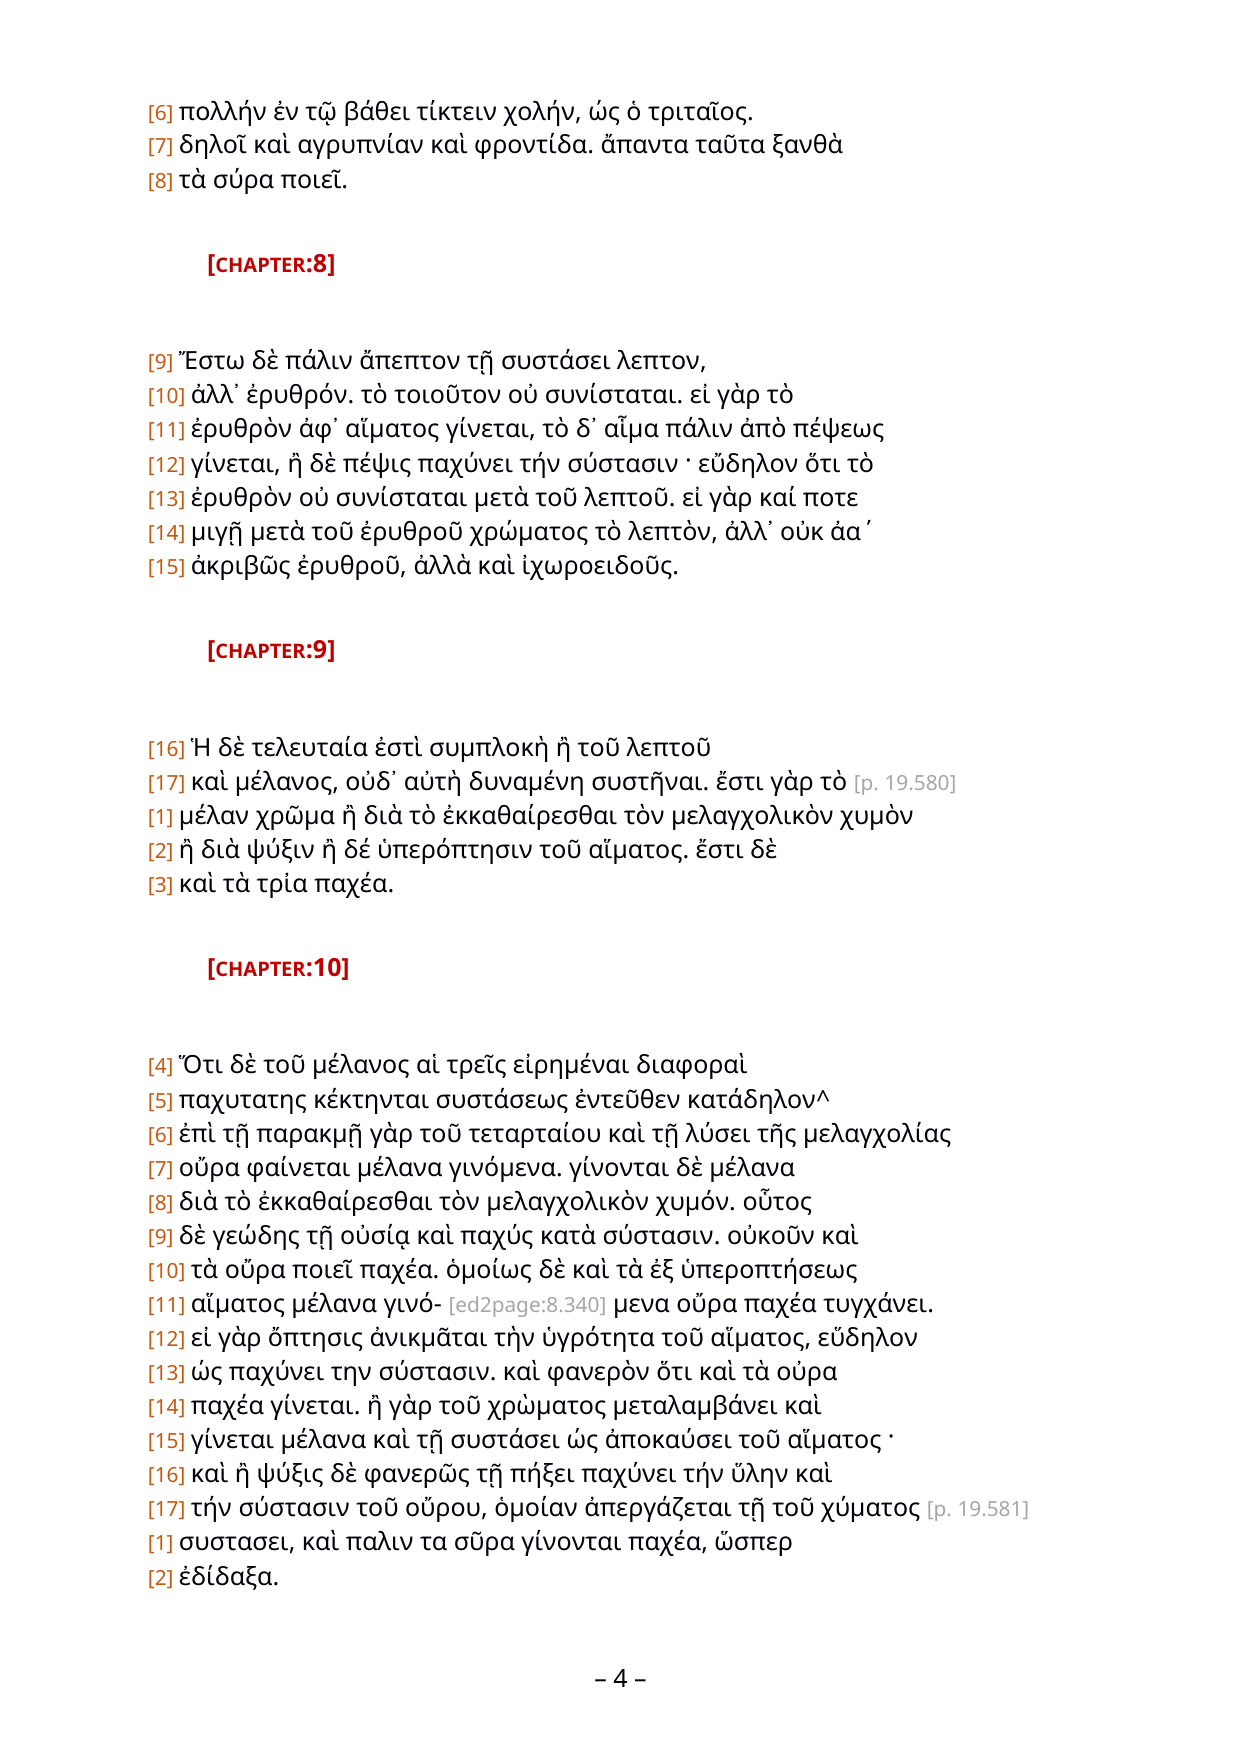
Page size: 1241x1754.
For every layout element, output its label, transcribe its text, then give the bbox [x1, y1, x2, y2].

text [9] Ἔστω δὲ πάλιν ἄπεπτον τῇ συστάσει λεπτον, [10] ἀλλ᾽ ἐρυθρόν. τὸ τοιοῦτον οὐ συνίσταται. εἰ γὰρ τὸ [11] ἐρυθρὸν ἀφ᾽ αἵματος γίνεται, τὸ δ᾽ αἷμα πάλιν ἀπὸ πέψεως [12] γίνεται, ἢ δὲ πέψις παχύνει τήν σύστασιν · εὔδηλον ὅτι τὸ [13] ἐρυθρὸν οὐ συνίσταται μετὰ τοῦ λεπτοῦ. εἰ γὰρ καί ποτε [14] μιγῇ μετὰ τοῦ ἐρυθροῦ χρώματος τὸ λεπτὸν, ἀλλ᾽ οὐκ ἀα΄ [15] ἀκριβῶς ἐρυθροῦ, ἀλλὰ καὶ ἰχωροειδοῦς. [148, 314, 1092, 581]
subtitle [chapter:10] [207, 949, 1092, 983]
subtitle [chapter:9] [207, 631, 1092, 666]
text [4] Ὅτι δὲ τοῦ μέλανος αἱ τρεῖς εἰρημέναι διαφοραὶ [5] παχυτατης κέκτηνται συστάσεως ἐντεῦθεν κατάδηλον^ [6] ἐπὶ τῇ παρακμῇ γὰρ τοῦ τεταρταίου καὶ τῇ λύσει τῆς μελαγχολίας [7] οὔρα φαίνεται μέλανα γινόμενα. γίνονται δὲ μέλανα [8] διὰ τὸ ἐκκαθαίρεσθαι τὸν μελαγχολικὸν χυμόν. οὗτος [9] δὲ γεώδης τῇ οὐσίᾳ καὶ παχύς κατὰ σύστασιν. οὐκοῦν καὶ [10] τὰ οὔρα ποιεῖ παχέα. ὁμοίως δὲ καὶ τὰ ἐξ ὑπεροπτήσεως [11] αἵματος μέλανα γινό- [ed2page:8.340] μενα οὔρα παχέα τυγχάνει. [12] εἰ γὰρ ὄπτησις ἀνικμᾶται τὴν ὑγρότητα τοῦ αἵματος, εὕδηλον [13] ώς παχύνει την σύστασιν. καὶ φανερὸν ὅτι καὶ τὰ οὐρα [14] παχέα γίνεται. ἢ γὰρ τοῦ χρὼματος μεταλαμβάνει καὶ [15] γίνεται μέλανα καὶ τῇ συστάσει ώς ἀποκαύσει τοῦ αἵματος · [16] καὶ ἢ ψύξις δὲ φανερῶς τῇ πήξει παχύνει τήν ὕλην καὶ [17] τήν σύστασιν τοῦ οὔρου, ὁμοίαν ἀπεργάζεται τῇ τοῦ χύματος [p. 19.581] [1] συστασει, καὶ παλιν τα σῦρα γίνονται παχέα, ὥσπερ [2] ἐδίδαξα. [148, 1019, 1092, 1592]
text [16] Ἡ δὲ τελευταία ἐστὶ συμπλοκὴ ἢ τοῦ λεπτοῦ [17] καὶ μέλανος, οὐδ᾽ αὐτὴ δυναμένη συστῆναι. ἔστι γὰρ τὸ [p. 19.580] [1] μέλαν χρῶμα ἢ διὰ τὸ ἐκκαθαίρεσθαι τὸν μελαγχολικὸν χυμὸν [2] ἢ διὰ ψύξιν ἢ δέ ὑπερόπτησιν τοῦ αἵματος. ἔστι δὲ [3] καὶ τὰ τρἰα παχέα. [148, 701, 1092, 899]
subtitle [chapter:8] [207, 245, 1092, 279]
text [148, 93, 1092, 195]
